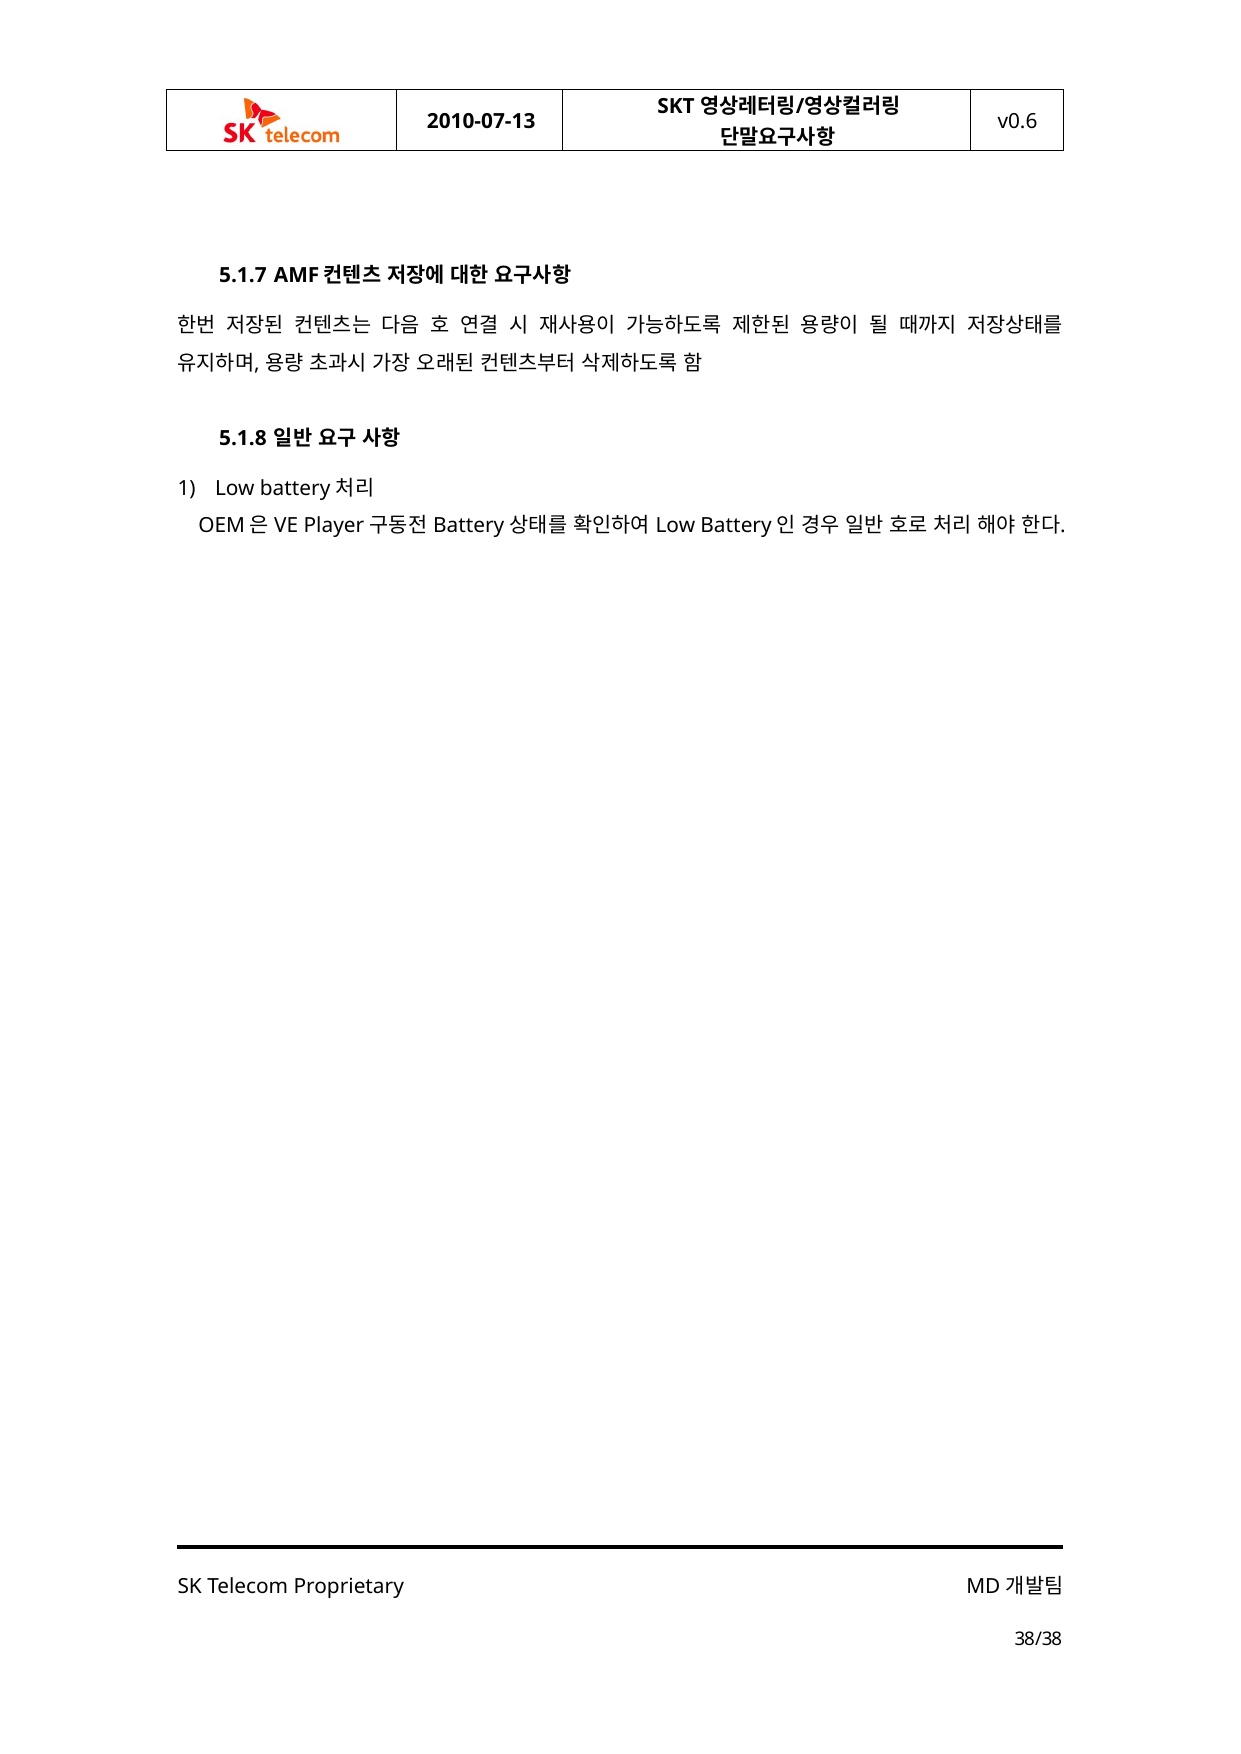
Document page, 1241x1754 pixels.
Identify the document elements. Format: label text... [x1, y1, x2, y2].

picture [214, 94, 349, 146]
subtitle AMF컨텐츠 저장에 대한 요구사항 [219, 255, 1063, 292]
text OEM은 VE Player 구동전 Battery 상태를 확인하여 Low Battery인 경우 일반 호로 처리 해야 한다. [198, 505, 1063, 542]
text 한번 저장된 컨텐츠는 다음 호 연결 시 재사용이 가능하도록 제한된 용량이 될 때까지 저장상태를 유지하며, 용량 초과시 가장 오래된 컨텐츠부터 삭제하도록 함 [177, 305, 1063, 380]
list Low battery 처리 [177, 467, 1063, 505]
subtitle 일반 요구 사항 [219, 417, 1063, 455]
